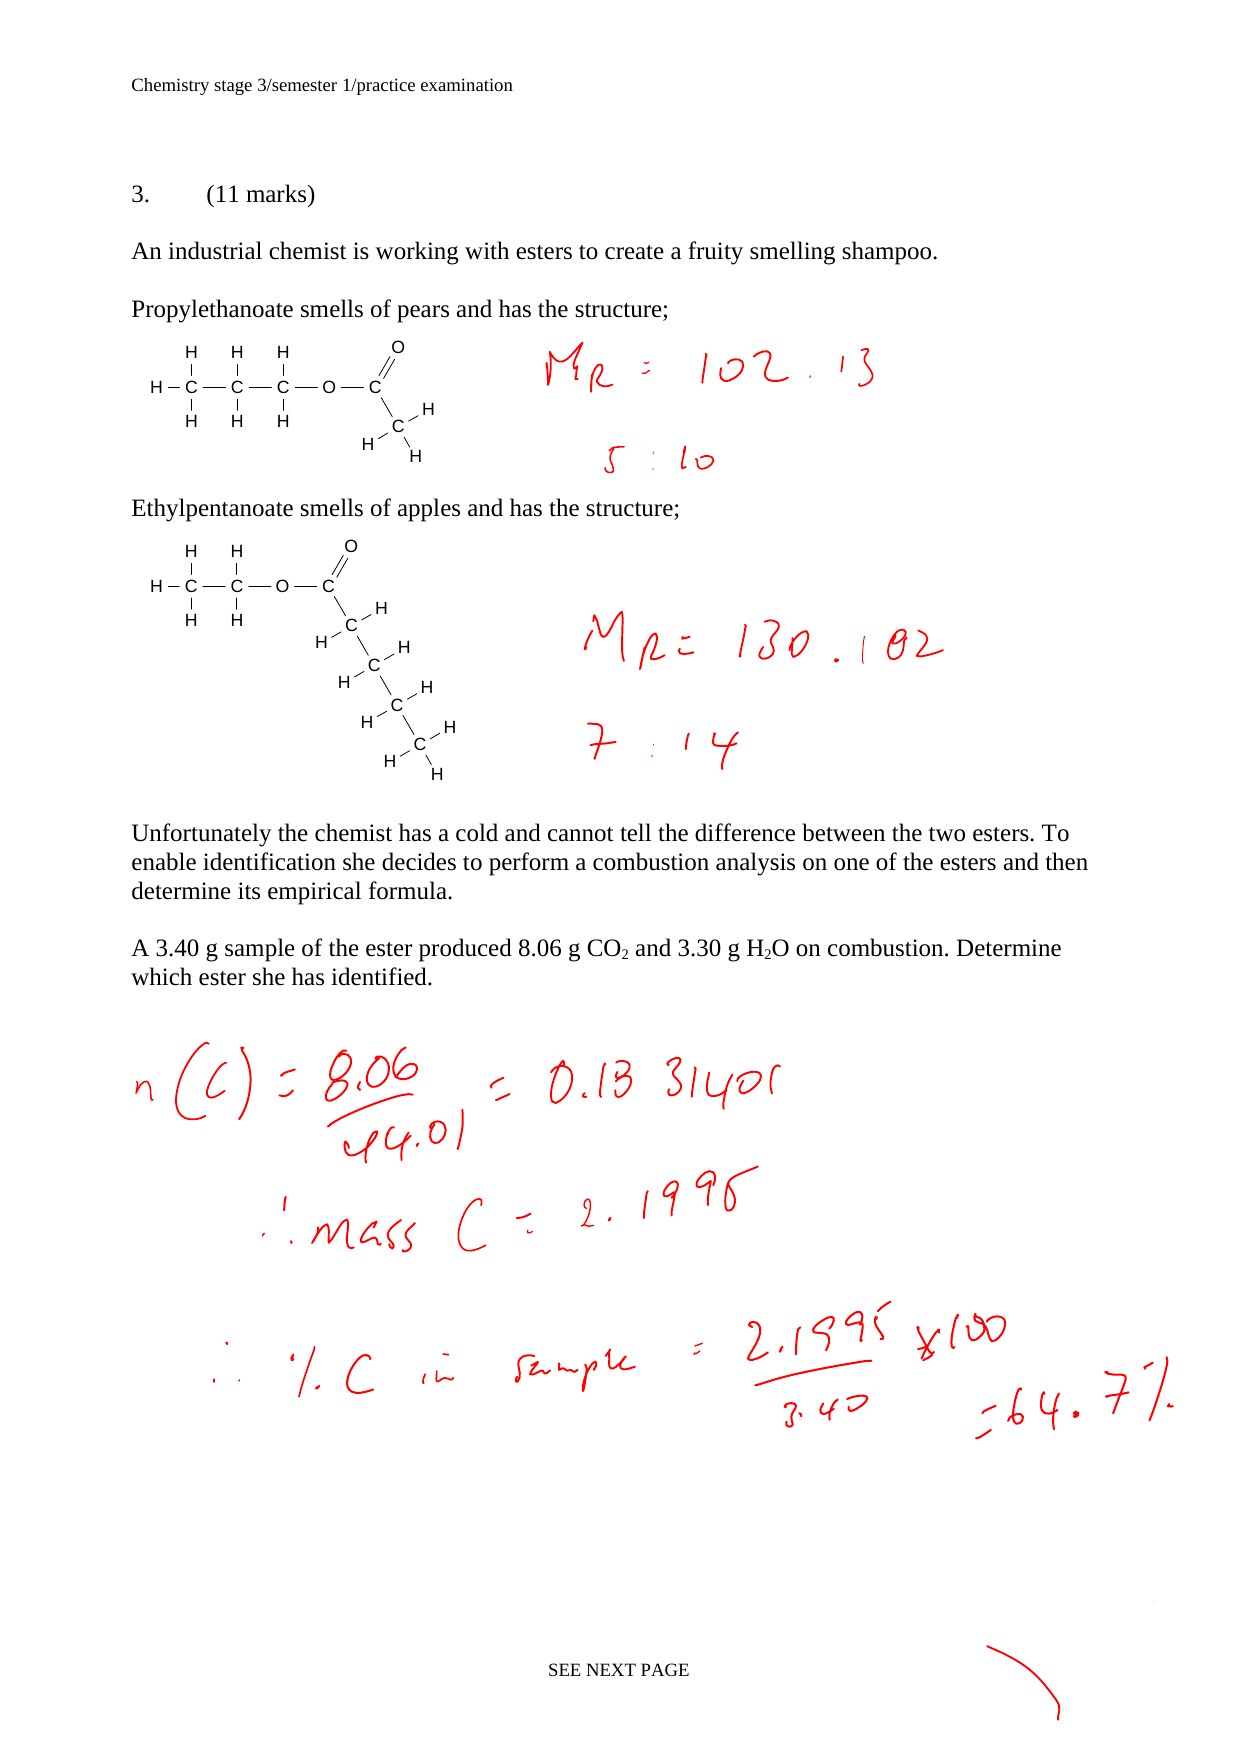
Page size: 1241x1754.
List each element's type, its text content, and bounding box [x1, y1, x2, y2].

text Propylethanoate smells of pears and has the structure; [131, 294, 1106, 322]
text 3. (11 marks) [131, 179, 1106, 207]
text An industrial chemist is working with esters to create a fruity smelling shampoo. [131, 236, 1106, 265]
text A 3.40 g sample of the ester produced 8.06 g CO2 and 3.30 g H2O on combustion. Determine which ester she has identified. [131, 933, 1106, 991]
text Unfortunately the chemist has a cold and cannot tell the difference between the two esters. To enable identification she decides to perform a combustion analysis on one of the esters and then determine its empirical formula. [131, 818, 1106, 905]
text Ethylpentanoate smells of apples and has the structure; [131, 493, 1106, 522]
